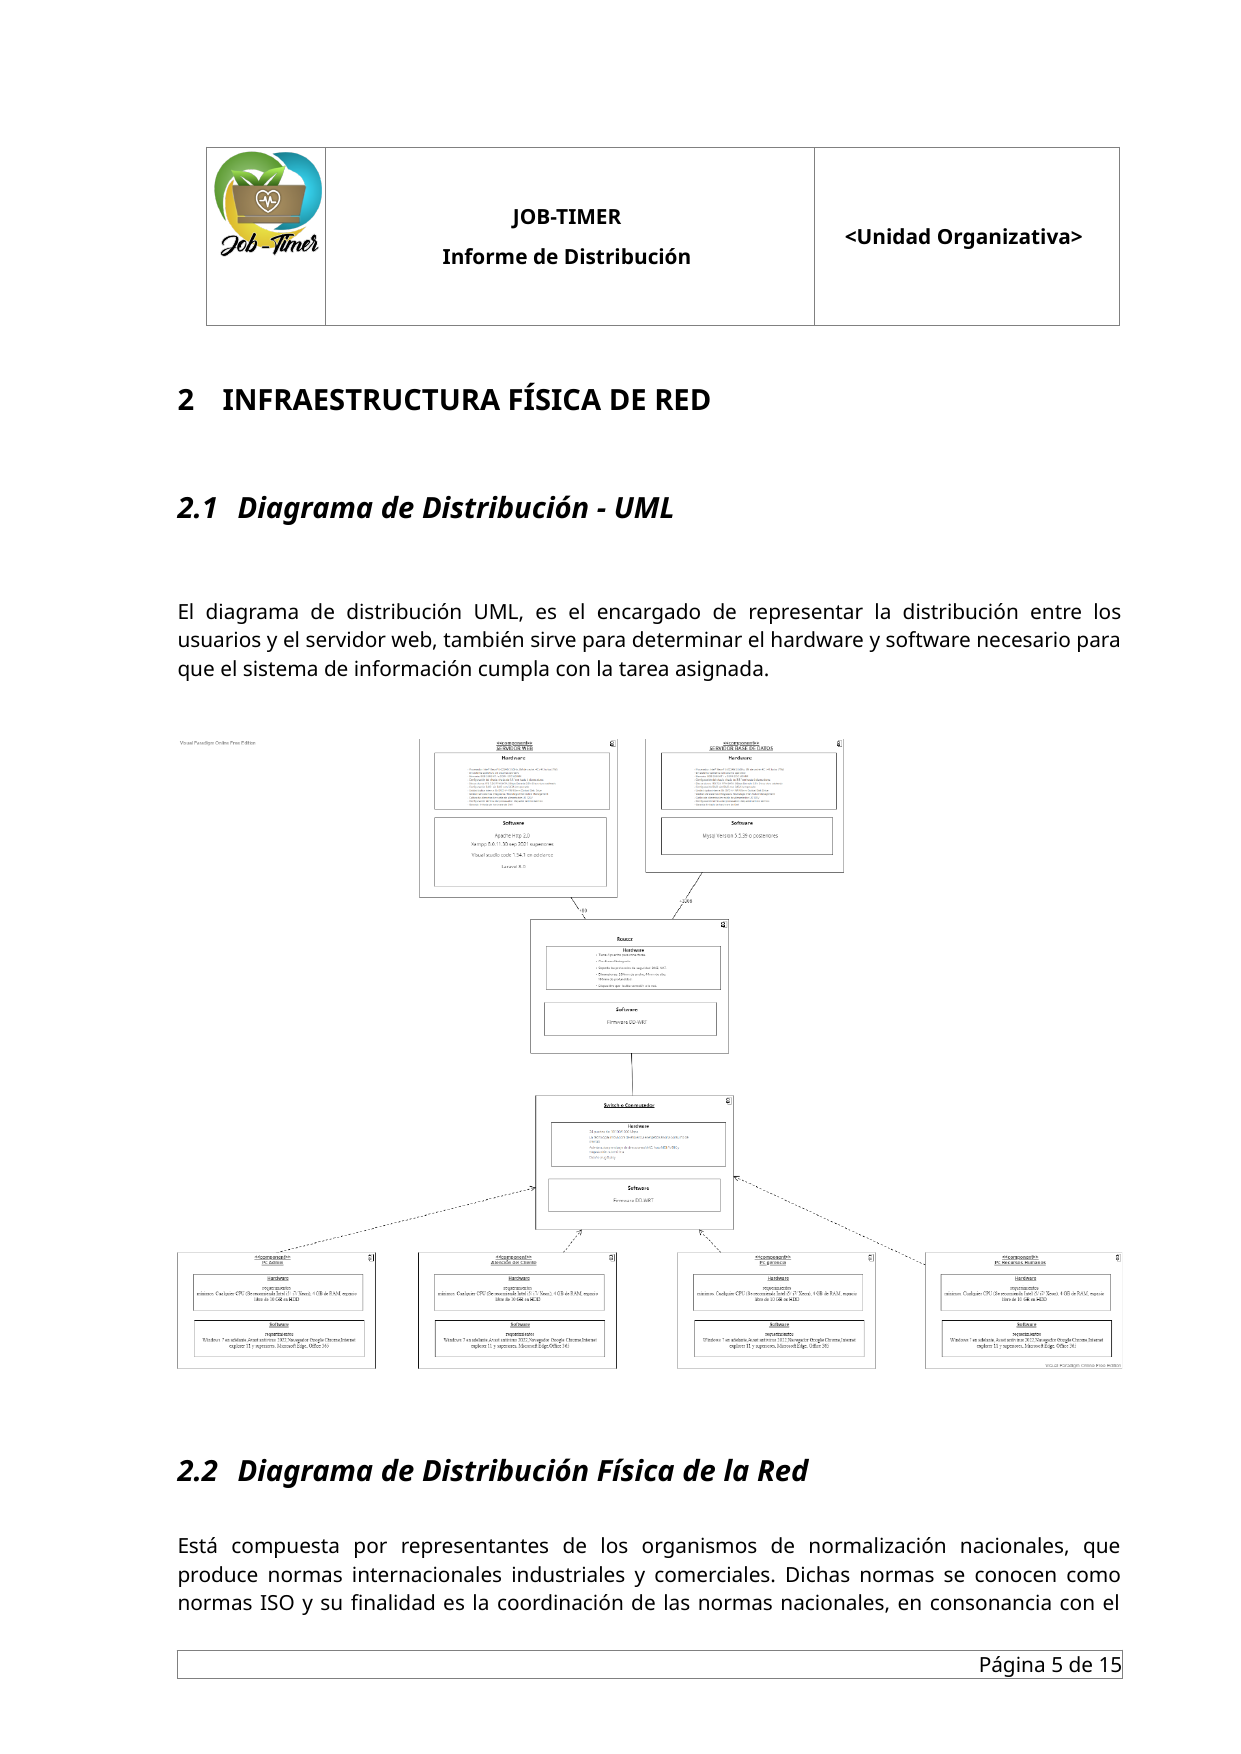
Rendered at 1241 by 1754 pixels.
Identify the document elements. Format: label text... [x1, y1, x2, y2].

picture [177, 739, 1123, 1369]
subtitle Diagrama de Distribución - UML [177, 488, 1122, 527]
subtitle INFRAESTRUCTURA FÍSICA DE RED [177, 379, 1122, 419]
text El diagrama de distribución UML, es el encargado de representar la distribución entre los usuarios y el servidor web, también sirve para determinar el hardware y software necesario para que el sistema de información cumpla con la tarea asignada. [177, 597, 1122, 682]
subtitle Diagrama de Distribución Física de la Red [177, 1451, 1122, 1490]
picture [213, 150, 323, 263]
